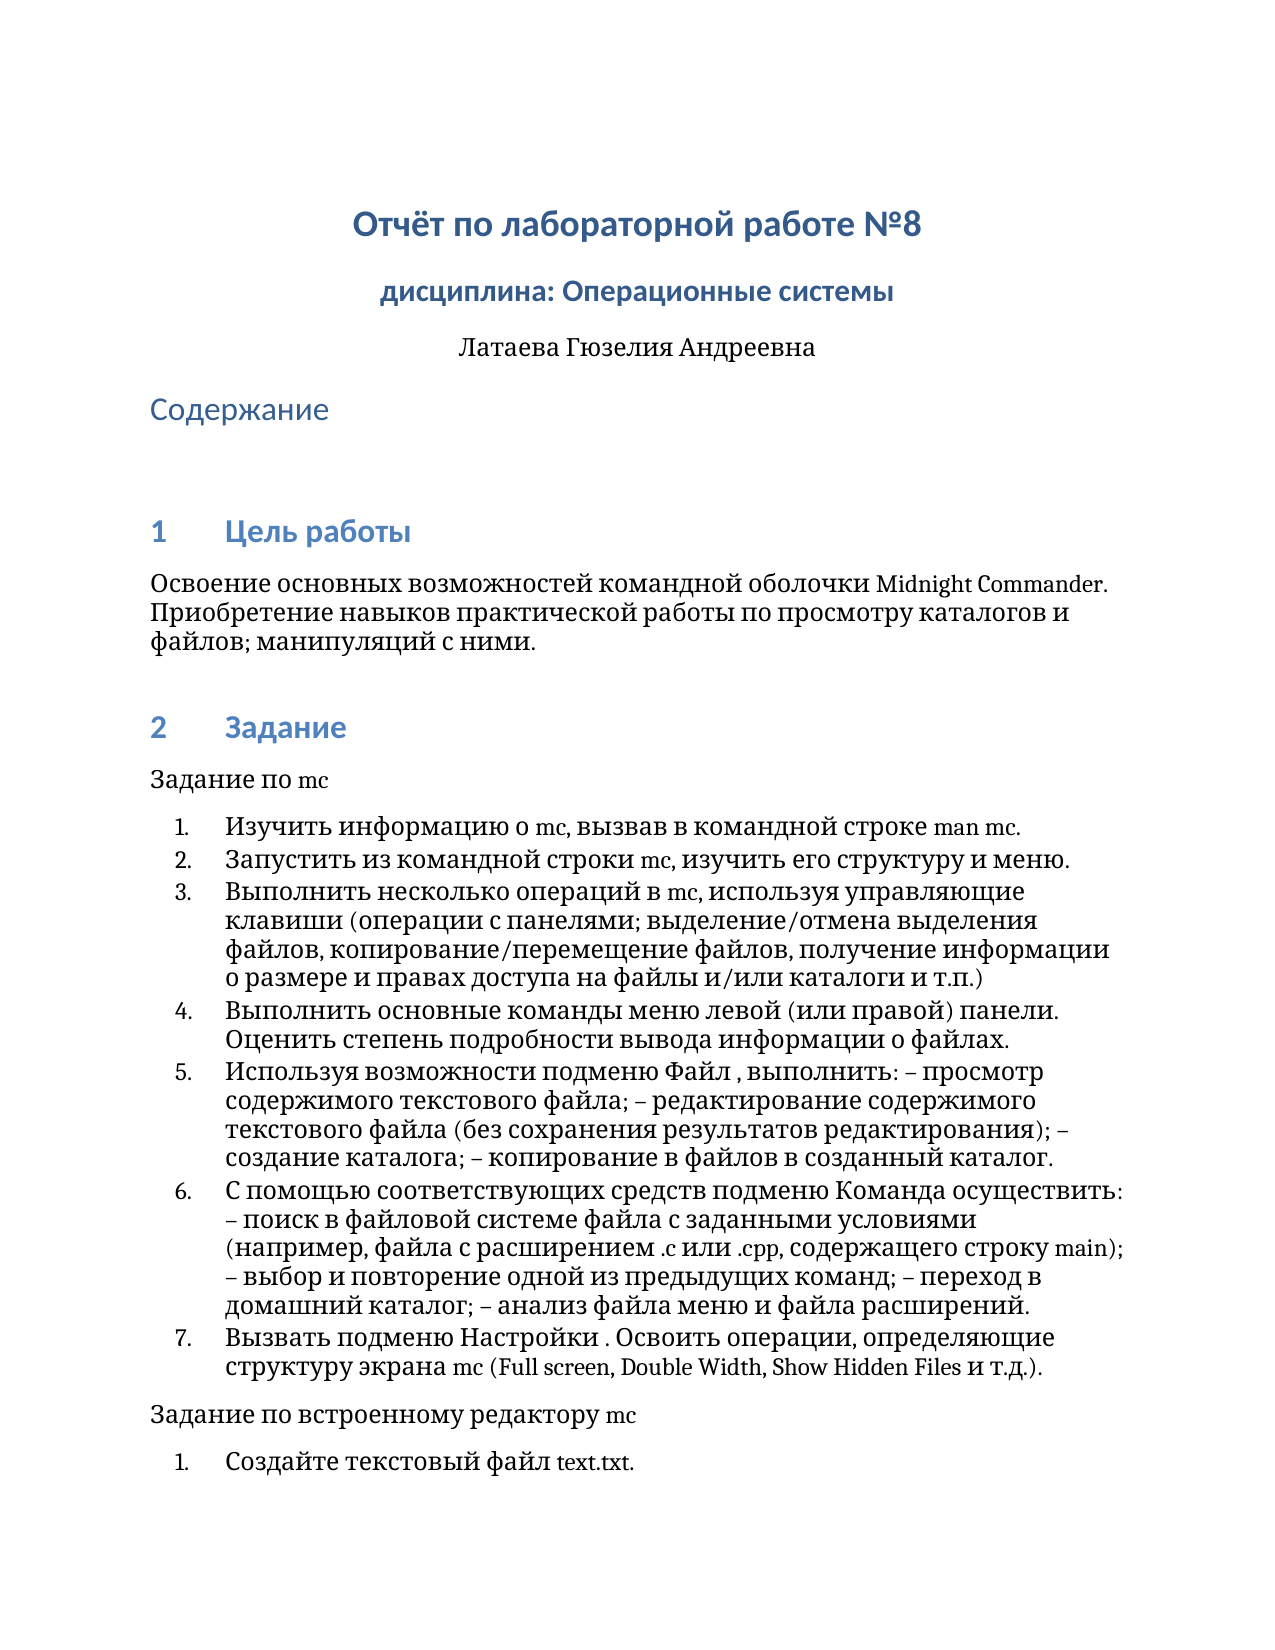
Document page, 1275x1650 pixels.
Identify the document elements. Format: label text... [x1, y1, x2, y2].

list Используя возможности подменю Файл , выполнить: – просмотр содержимого текстового файла; – редактирование содержимого текстового файла (без сохранения результатов редактирования); – создание каталога; – копирование в файлов в созданный каталог. [175, 1058, 1125, 1173]
list С помощью соответствующих средств подменю Команда осуществить: – поиск в файловой системе файла с заданными условиями (например, файла с расширением .c или .cpp, содержащего строку main); – выбор и повторение одной из предыдущих команд; – переход в домашний каталог; – анализ файла меню и файла расширений. [175, 1177, 1125, 1321]
subtitle 2 Задание [150, 706, 1125, 747]
subtitle дисциплина: Операционные системы [150, 271, 1125, 309]
list Запустить из командной строки mc, изучить его структуру и меню. [175, 846, 1125, 874]
text Латаева Гюзелия Андреевна [150, 334, 1125, 363]
text Задание по mc [150, 766, 1125, 794]
list Выполнить основные команды меню левой (или правой) панели. Оценить степень подробности вывода информации о файлах. [175, 997, 1125, 1054]
list Вызвать подменю Настройки . Освоить операции, определяющие структуру экрана mc (Full screen, Double Width, Show Hidden Files и т.д.). [175, 1324, 1125, 1382]
list Изучить информацию о mc, вызвав в командной строке man mc. [175, 813, 1125, 842]
title Отчёт по лабораторной работе №8 [150, 200, 1125, 246]
subtitle 1 Цель работы [150, 510, 1125, 551]
list Выполнить несколько операций в mc, используя управляющие клавиши (операции с панелями; выделение/отмена выделения файлов, копирование/перемещение файлов, получение информации о размере и правах доступа на файлы и/или каталоги и т.п.) [175, 878, 1125, 993]
text Задание по встроенному редактору mc [150, 1401, 1125, 1429]
text Освоение основных возможностей командной оболочки Midnight Commander. Приобретение навыков практической работы по просмотру каталогов и файлов; манипуляций с ними. [150, 570, 1125, 656]
list Создайте текстовый файл text.txt. [175, 1448, 1125, 1477]
